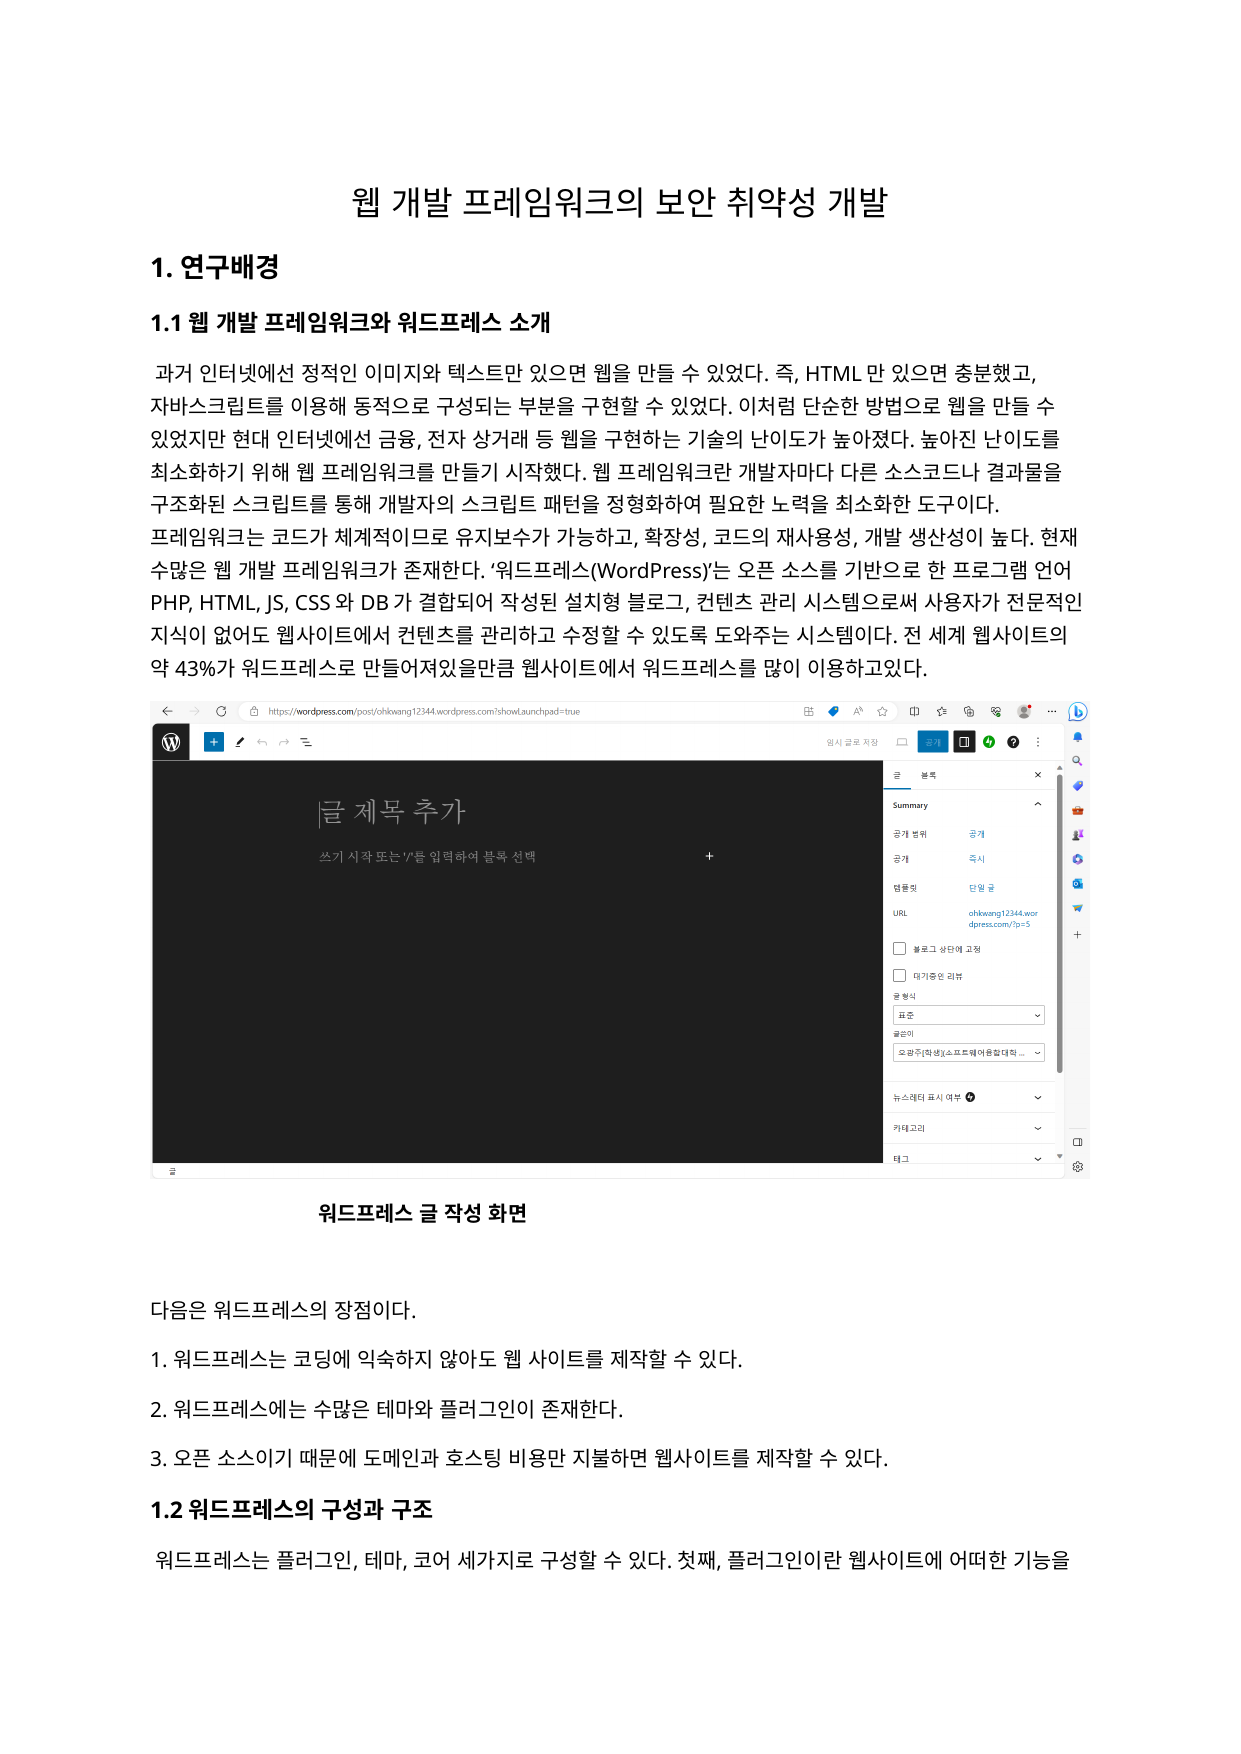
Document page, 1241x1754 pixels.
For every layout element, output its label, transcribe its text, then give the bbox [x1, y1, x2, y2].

text 과거 인터넷에선 정적인 이미지와 텍스트만 있으면 웹을 만들 수 있었다. 즉, HTML만 있으면 충분했고, 자바스크립트를 이용해 동적으로 구성되는 부분을 구현할 수 있었다. 이처럼 단순한 방법으로 웹을 만들 수 있었지만 현대 인터넷에선 금융, 전자 상거래 등 웹을 구현하는 기술의 난이도가 높아졌다. 높아진 난이도를 최소화하기 위해 웹 프레임워크를 만들기 시작했다. 웹 프레임워크란 개발자마다 다른 소스코드나 결과물을 구조화된 스크립트를 통해 개발자의 스크립트 패턴을 정형화하여 필요한 노력을 최소화한 도구이다. 프레임워크는 코드가 체계적이므로 유지보수가 가능하고, 확장성, 코드의 재사용성, 개발 생산성이 높다. 현재 수많은 웹 개발 프레임워크가 존재한다. ‘워드프레스(WordPress)’는 오픈 소스를 기반으로 한 프로그램 언어 PHP, HTML, JS, CSS와 DB가 결합되어 작성된 설치형 블로그, 컨텐츠 관리 시스템으로써 사용자가 전문적인 지식이 없어도 웹사이트에서 컨텐츠를 관리하고 수정할 수 있도록 도와주는 시스템이다. 전 세계 웹사이트의 약 43%가 워드프레스로 만들어져있을만큼 웹사이트에서 워드프레스를 많이 이용하고있다. [150, 358, 1090, 682]
text 다음은 워드프레스의 장점이다. [150, 1294, 1090, 1324]
text 1. 연구배경 [150, 246, 1090, 285]
picture [150, 701, 1091, 1179]
text 3. 오픈 소스이기 때문에 도메인과 호스팅 비용만 지불하면 웹사이트를 제작할 수 있다. [150, 1442, 1090, 1473]
text 워드프레스 글 작성 화면 [150, 1198, 1090, 1228]
text 1.1 웹 개발 프레임워크와 워드프레스 소개 [150, 305, 1090, 338]
text 웹 개발 프레임워크의 보안 취약성 개발 [150, 177, 1090, 225]
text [150, 1544, 1090, 1575]
text 1.2 워드프레스의 구성과 구조 [150, 1492, 1090, 1525]
text 1. 워드프레스는 코딩에 익숙하지 않아도 웹 사이트를 제작할 수 있다. [150, 1344, 1090, 1374]
text 2. 워드프레스에는 수많은 테마와 플러그인이 존재한다. [150, 1393, 1090, 1423]
